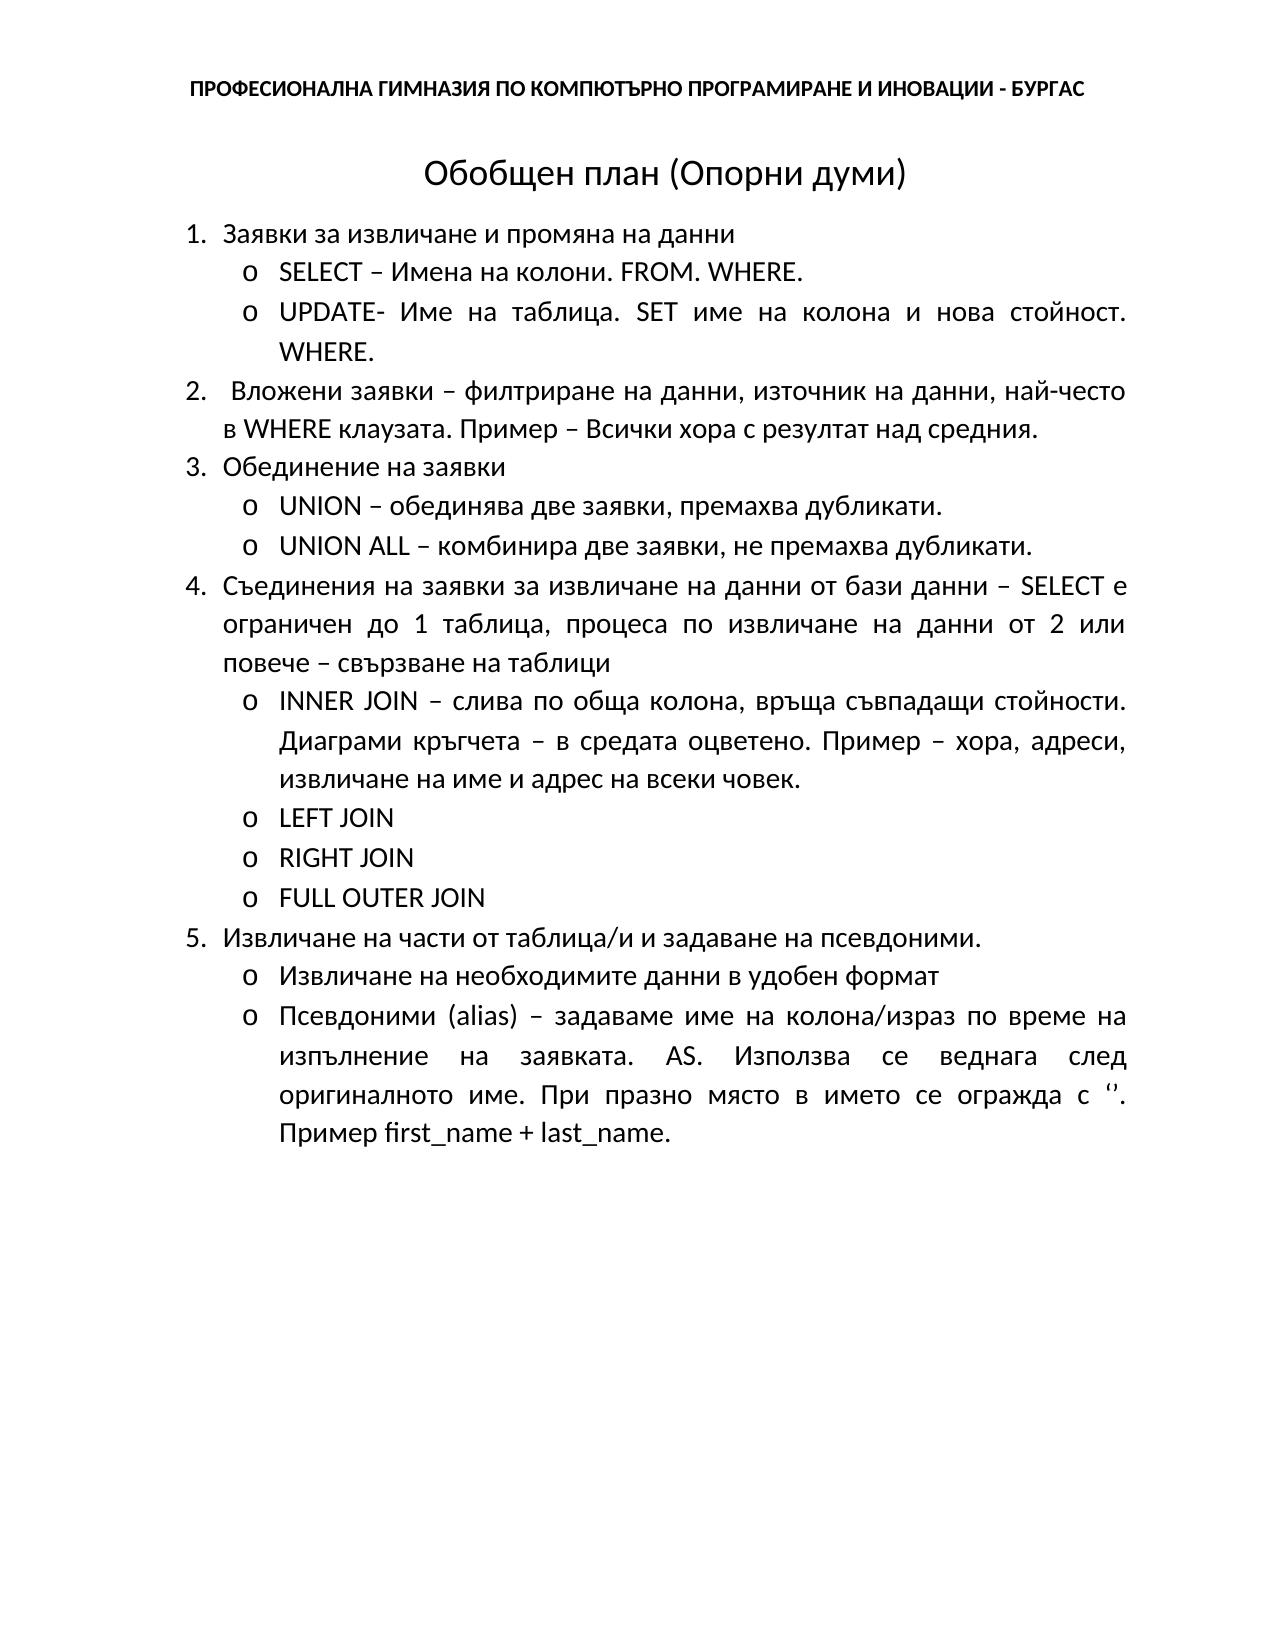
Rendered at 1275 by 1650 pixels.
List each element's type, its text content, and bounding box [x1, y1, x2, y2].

list FULL OUTER JOIN [241, 879, 1127, 916]
list Съединения на заявки за извличане на данни от бази данни – SELECT е ограничен до 1 таблица, процеса по извличане на данни от 2 или повече – свързване на таблици [185, 567, 1127, 679]
list Извличане на необходимите данни в удобен формат [241, 957, 1127, 994]
list UPDATE- Име на таблица. SET име на колона и нова стойност. WHERE. [241, 293, 1127, 369]
list Псевдоними (alias) – задаваме име на колона/израз по време на изпълнение на заявката. AS. Използва се веднага след оригиналното име. При празно място в името се огражда с ‘’. Пример first_name + last_name. [241, 997, 1127, 1150]
list SELECT – Имена на колони. FROM. WHERE. [241, 253, 1127, 290]
list Вложени заявки – филтриране на данни, източник на данни, най-често в WHERE клаузата. Пример – Всички хора с резултат над средния. [185, 372, 1127, 446]
list LEFT JOIN [241, 799, 1127, 836]
text Обобщен план (Опорни думи) [148, 149, 1127, 194]
list INNER JOIN – слива по обща колона, връща съвпадащи стойности. Диаграми кръгчета – в средата оцветено. Пример – хора, адреси, извличане на име и адрес на всеки човек. [241, 682, 1127, 796]
list Обединение на заявки [185, 448, 1127, 484]
list Заявки за извличане и промяна на данни [185, 215, 1127, 250]
list UNION ALL – комбинира две заявки, не премахва дубликати. [241, 527, 1127, 564]
list Извличане на части от таблица/и и задаване на псевдоними. [185, 919, 1127, 954]
list UNION – обединява две заявки, премахва дубликати. [241, 487, 1127, 524]
list RIGHT JOIN [241, 839, 1127, 876]
